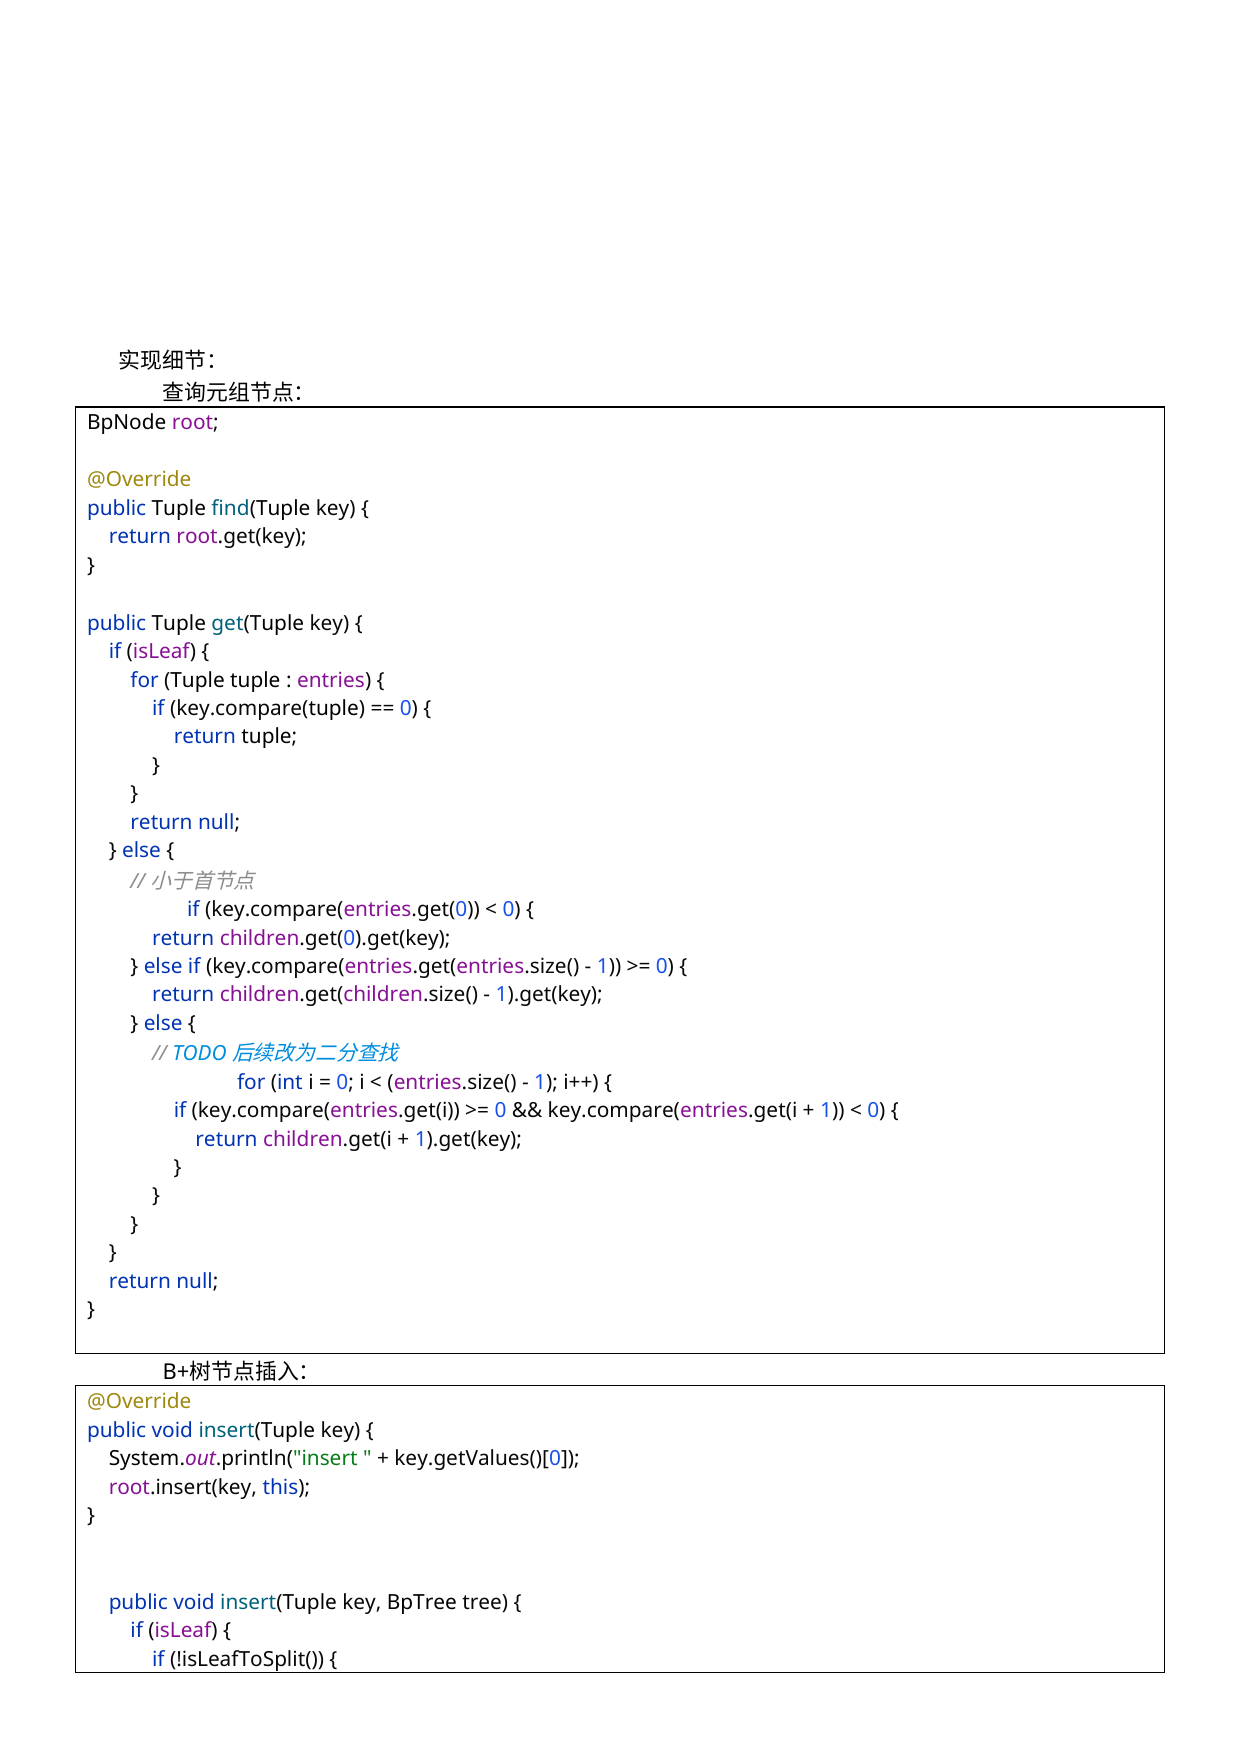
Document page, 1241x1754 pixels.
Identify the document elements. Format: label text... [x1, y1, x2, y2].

table_header BpNode root; @Override public Tuple find(Tuple key) { return root.get(key); } public Tuple get(Tuple key) { if (isLeaf) { for (Tuple tuple : entries) { if (key.compare(tuple) == 0) { return tuple; } } return null; } else { // 小于首节点 if (key.compare(entries.get(0)) < 0) { return children.get(0).get(key); } else if (key.compare(entries.get(entries.size() - 1)) >= 0) { return children.get(children.size() - 1).get(key); } else { // TODO 后续改为二分查找 for (int i = 0; i < (entries.size() - 1); i++) { if (key.compare(entries.get(i)) >= 0 && key.compare(entries.get(i + 1)) < 0) { return children.get(i + 1).get(key); } } } } return null; } [76, 408, 1164, 1353]
text 查询元组节点： [75, 375, 1165, 406]
text 实现细节： [75, 343, 1165, 375]
text B+树节点插入： [75, 1354, 1165, 1385]
